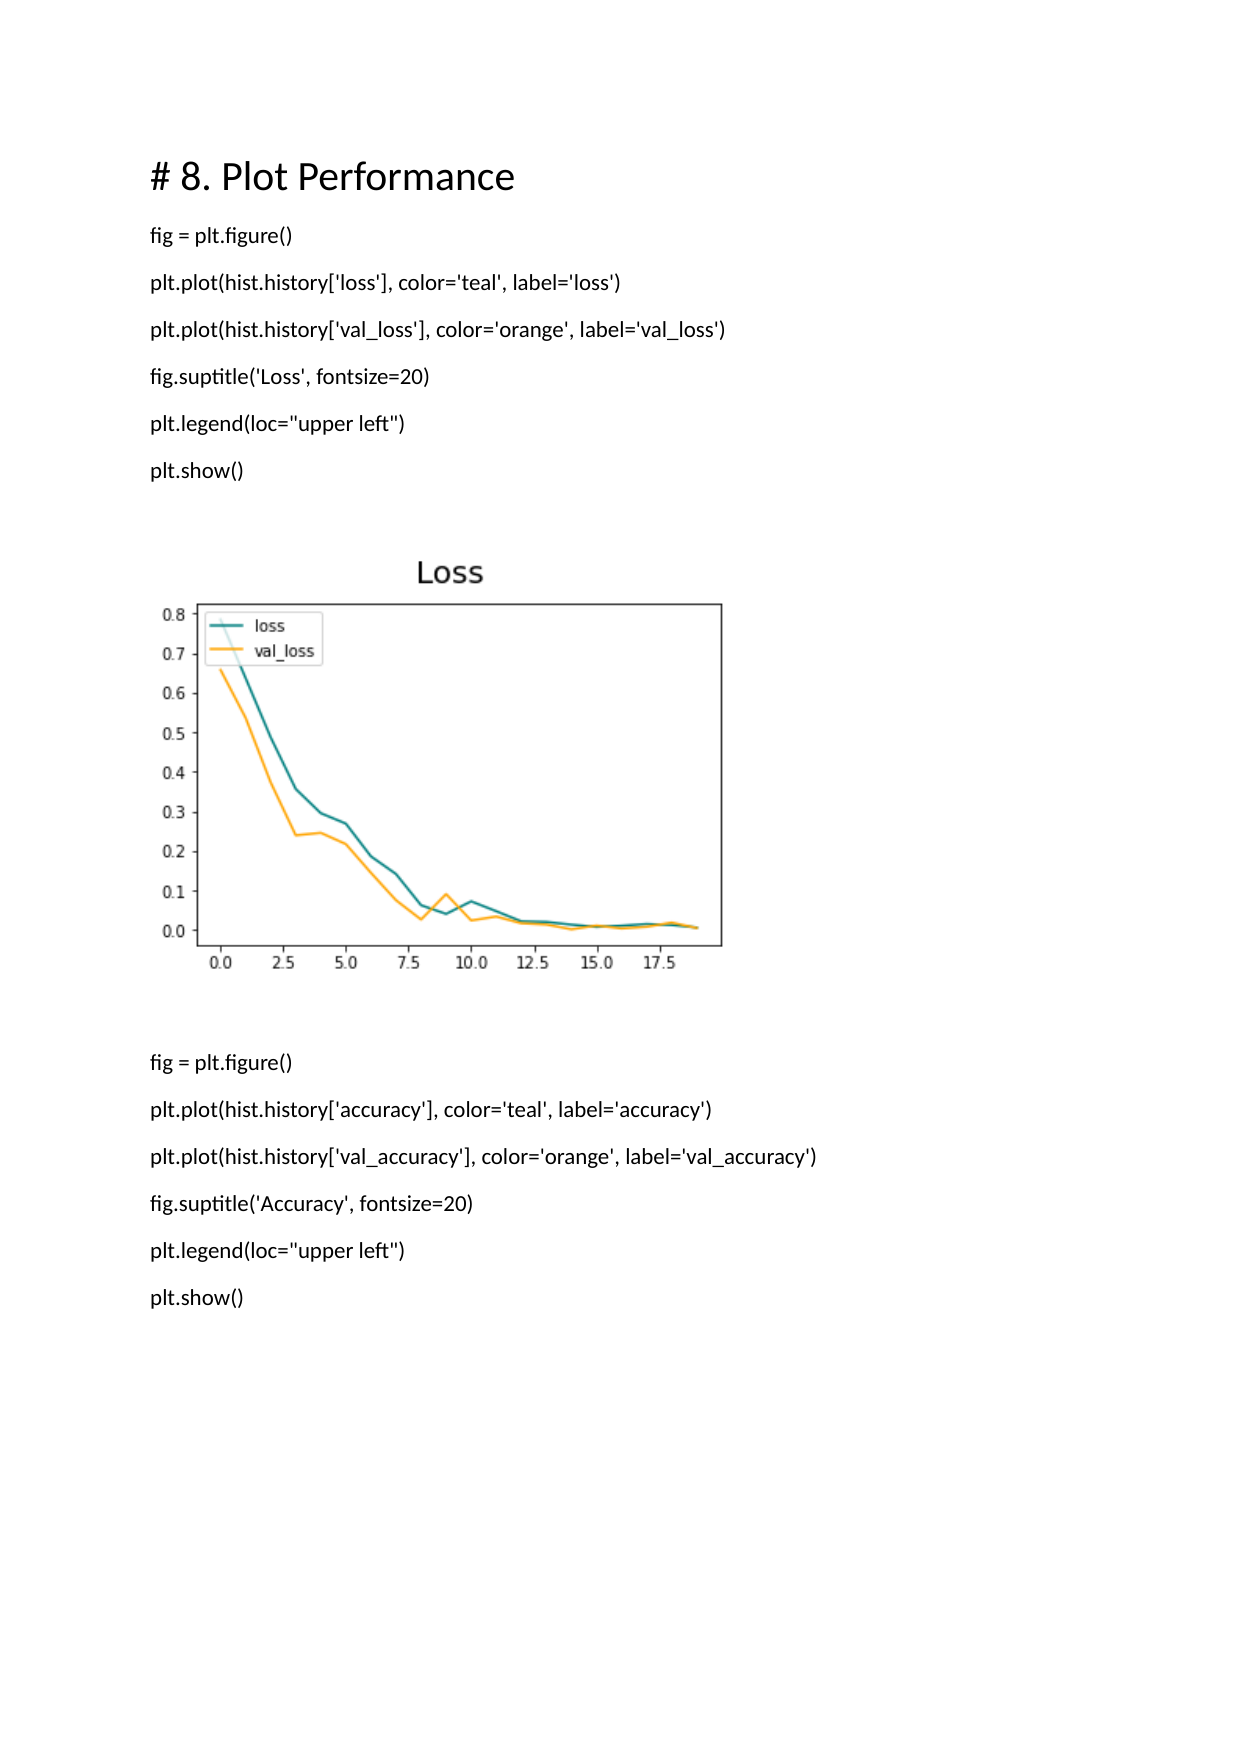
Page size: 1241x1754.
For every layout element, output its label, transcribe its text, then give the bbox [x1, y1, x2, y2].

text # 8. Plot Performance [150, 150, 1090, 201]
picture [150, 549, 732, 983]
text plt.legend(loc="upper left") [150, 409, 1090, 437]
text plt.legend(loc="upper left") [150, 1236, 1090, 1264]
text fig = plt.figure() [150, 1048, 1090, 1076]
text plt.plot(hist.history['loss'], color='teal', label='loss') [150, 268, 1090, 296]
text plt.plot(hist.history['accuracy'], color='teal', label='accuracy') [150, 1095, 1090, 1123]
text fig = plt.figure() [150, 222, 1090, 249]
text fig.suptitle('Loss', fontsize=20) [150, 362, 1090, 390]
text plt.show() [150, 1283, 1090, 1311]
text fig.suptitle('Accuracy', fontsize=20) [150, 1189, 1090, 1217]
text plt.show() [150, 456, 1090, 484]
text plt.plot(hist.history['val_accuracy'], color='orange', label='val_accuracy') [150, 1142, 1090, 1170]
text plt.plot(hist.history['val_loss'], color='orange', label='val_loss') [150, 315, 1090, 343]
